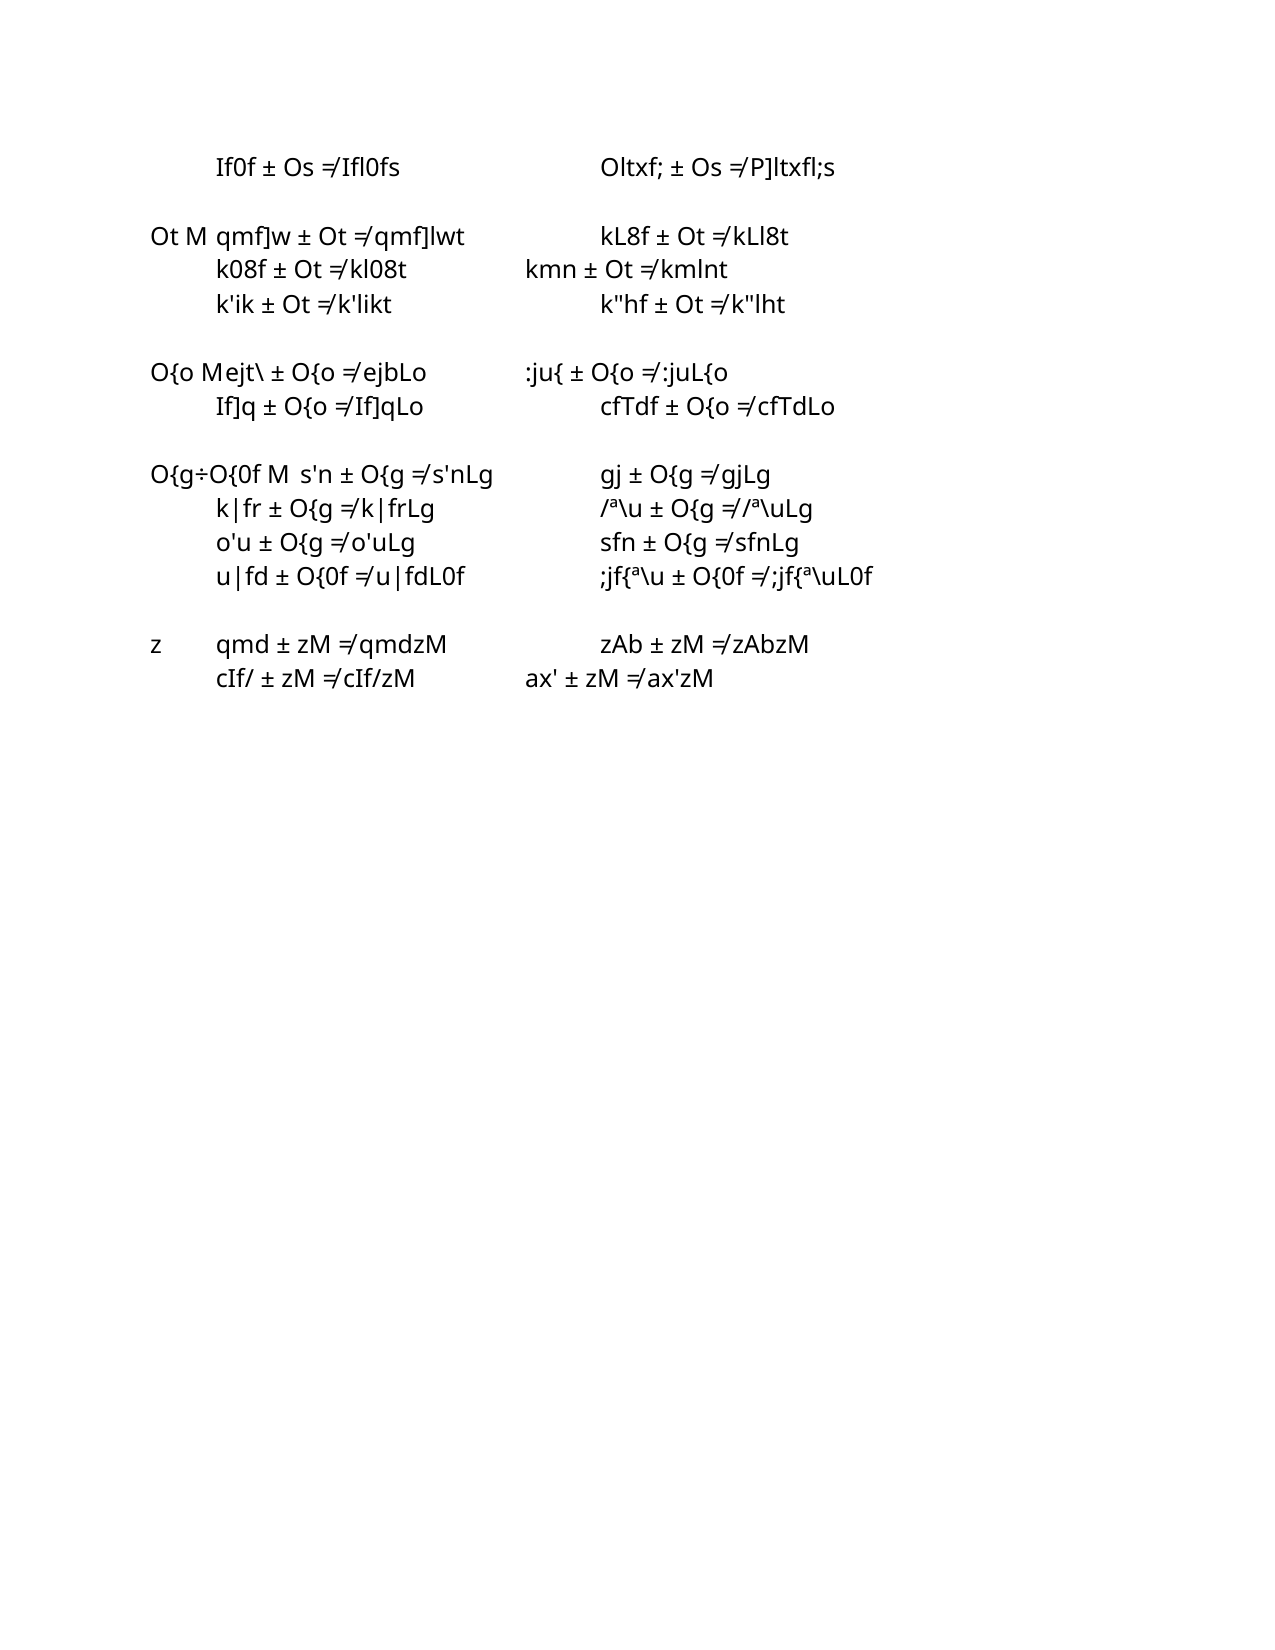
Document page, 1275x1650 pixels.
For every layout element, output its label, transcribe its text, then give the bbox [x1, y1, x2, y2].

text If0f ± Os ≠ Ifl0fs Oltxf; ± Os ≠ P]ltxfl;s [150, 150, 1125, 184]
text Ot M qmf]w ± Ot ≠ qmf]lwt kL8f ± Ot ≠ kLl8t [150, 218, 1125, 252]
text u|fd ± O{0f ≠ u|fdL0f ;jf{ª\u ± O{0f ≠ ;jf{ª\uL0f [216, 559, 1125, 593]
text If]q ± O{o ≠ If]qLo cfTdf ± O{o ≠ cfTdLo [216, 388, 1125, 422]
text o'u ± O{g ≠ o'uLg sfn ± O{g ≠ sfnLg [150, 525, 1125, 559]
text z qmd ± zM ≠ qmdzM zAb ± zM ≠ zAbzM [150, 627, 1125, 661]
text k|fr ± O{g ≠ k|frLg /ª\u ± O{g ≠ /ª\uLg [150, 491, 1125, 525]
text cIf/ ± zM ≠ cIf/zM ax' ± zM ≠ ax'zM [150, 661, 1125, 695]
text O{o M ejt\ ± O{o ≠ ejbLo :ju{ ± O{o ≠ :juL{o [150, 354, 1125, 388]
text k08f ± Ot ≠ kl08t kmn ± Ot ≠ kmlnt [216, 252, 1125, 286]
text O{g÷O{0f M s'n ± O{g ≠ s'nLg gj ± O{g ≠ gjLg [150, 457, 1125, 491]
text k'ik ± Ot ≠ k'likt k"hf ± Ot ≠ k"lht [150, 286, 1125, 320]
